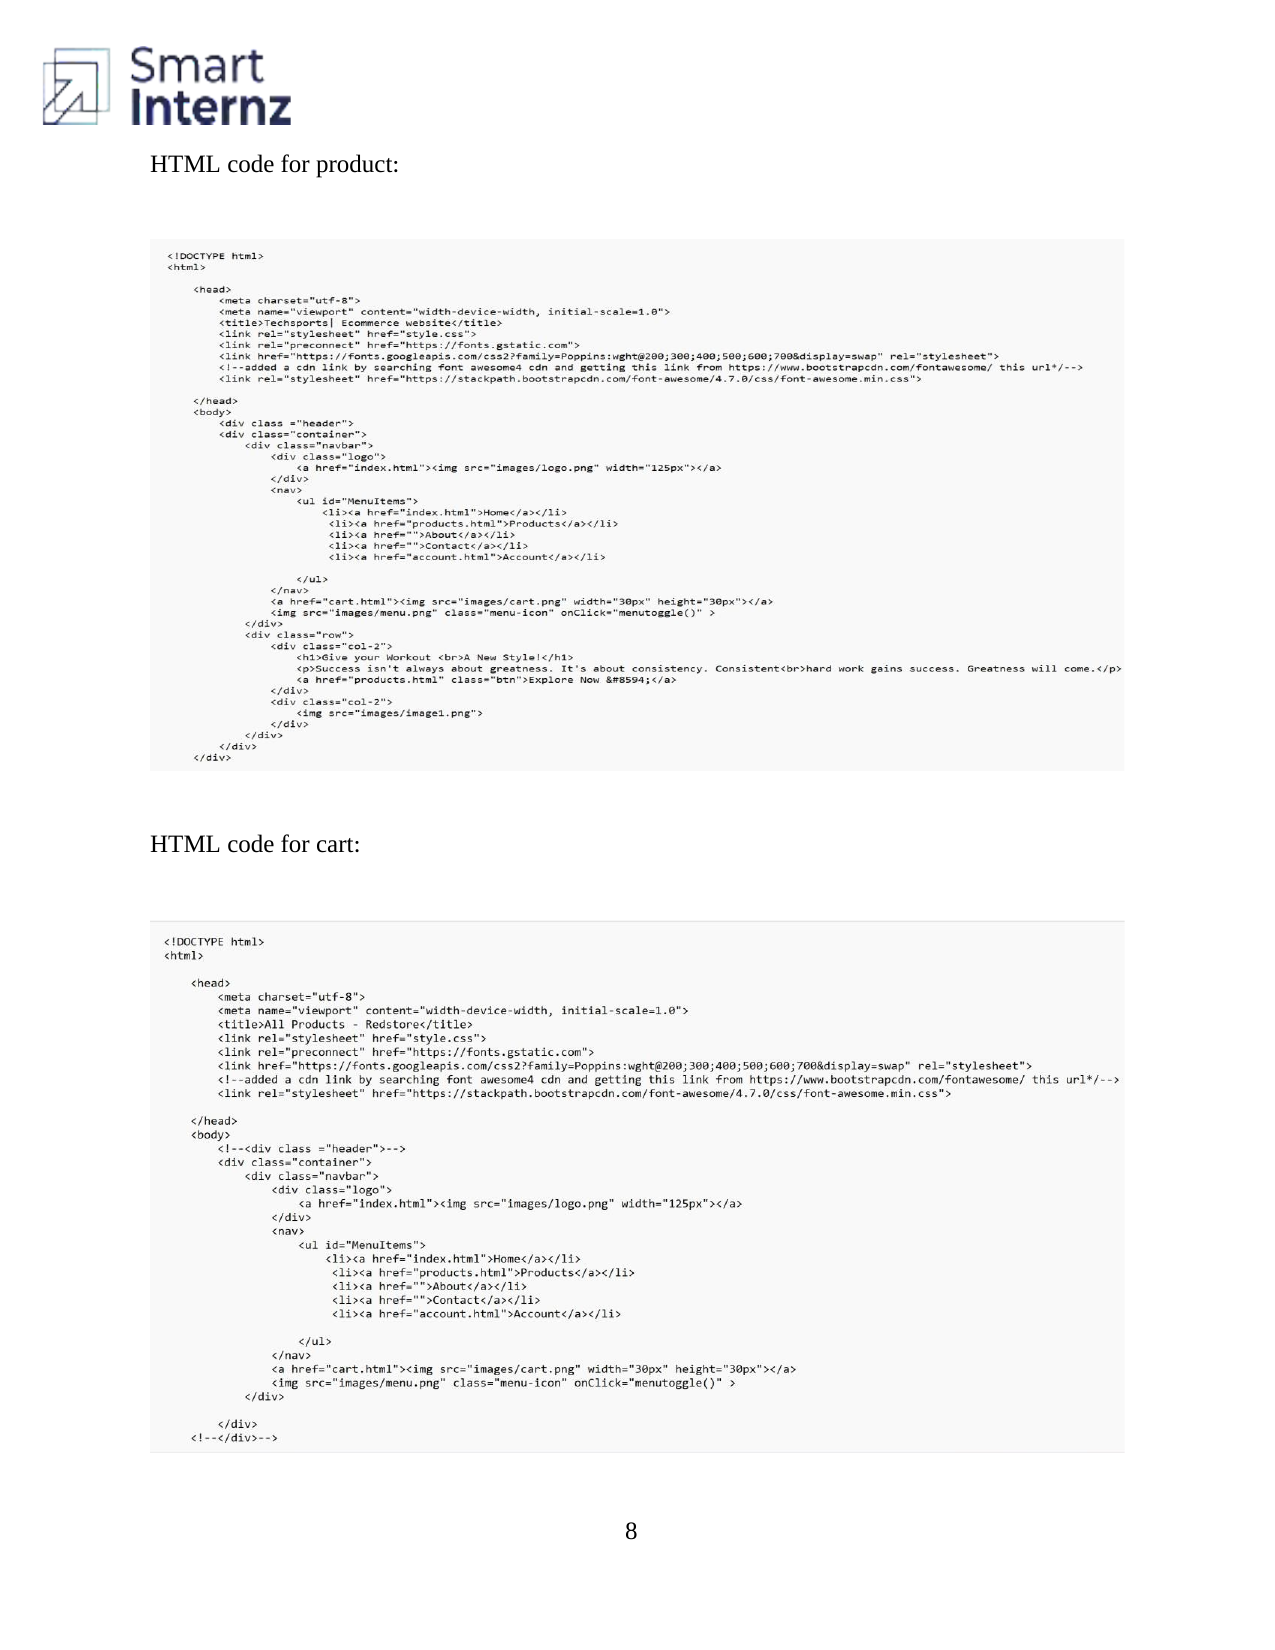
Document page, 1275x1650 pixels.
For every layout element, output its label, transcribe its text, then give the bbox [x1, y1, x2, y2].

picture [150, 920, 1125, 1453]
text HTML code for product: [150, 148, 1135, 178]
text HTML code for cart: [150, 829, 1135, 859]
picture [150, 239, 1125, 771]
picture [42, 46, 291, 125]
